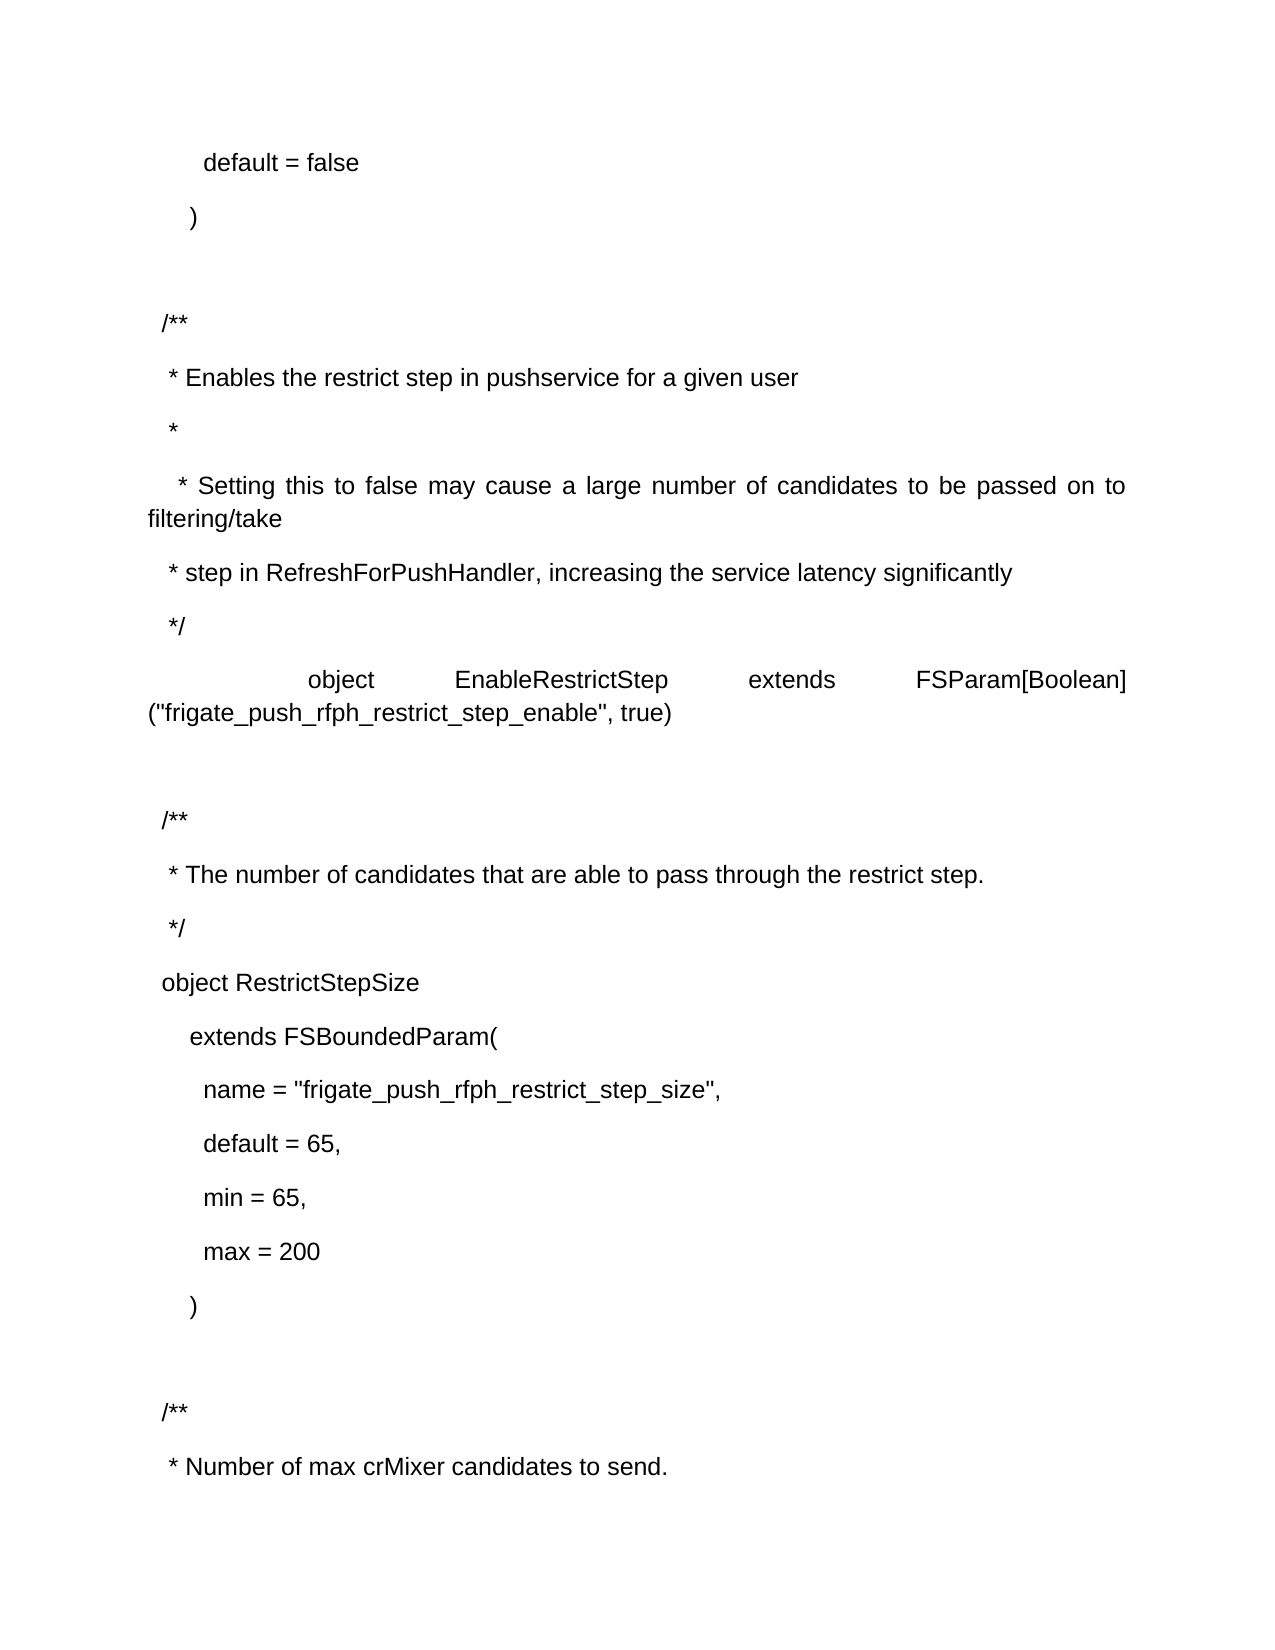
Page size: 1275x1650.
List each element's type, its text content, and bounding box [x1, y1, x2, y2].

text default = false [148, 148, 1127, 176]
text /** [148, 309, 1127, 338]
text ) [148, 1291, 1127, 1319]
text default = 65, [148, 1129, 1127, 1158]
text */ [148, 914, 1127, 942]
text * Setting this to false may cause a large number of candidates to be passed on to filtering/take [148, 471, 1127, 532]
text object EnableRestrictStep extends FSParam[Boolean]("frigate_push_rfph_restrict_step_enable", true) [148, 665, 1127, 727]
text /** [148, 806, 1127, 835]
text ) [148, 201, 1127, 230]
text name = "frigate_push_rfph_restrict_step_size", [148, 1075, 1127, 1104]
text object RestrictStepSize [148, 968, 1127, 996]
text extends FSBoundedParam( [148, 1021, 1127, 1050]
text * Enables the restrict step in pushservice for a given user [148, 363, 1127, 392]
text /** [148, 1398, 1127, 1427]
text */ [148, 611, 1127, 640]
text * step in RefreshForPushHandler, increasing the service latency significantly [148, 558, 1127, 586]
text min = 65, [148, 1183, 1127, 1212]
text max = 200 [148, 1237, 1127, 1266]
text * The number of candidates that are able to pass through the restrict step. [148, 860, 1127, 889]
text * [148, 417, 1127, 446]
text * Number of max crMixer candidates to send. [148, 1452, 1127, 1481]
